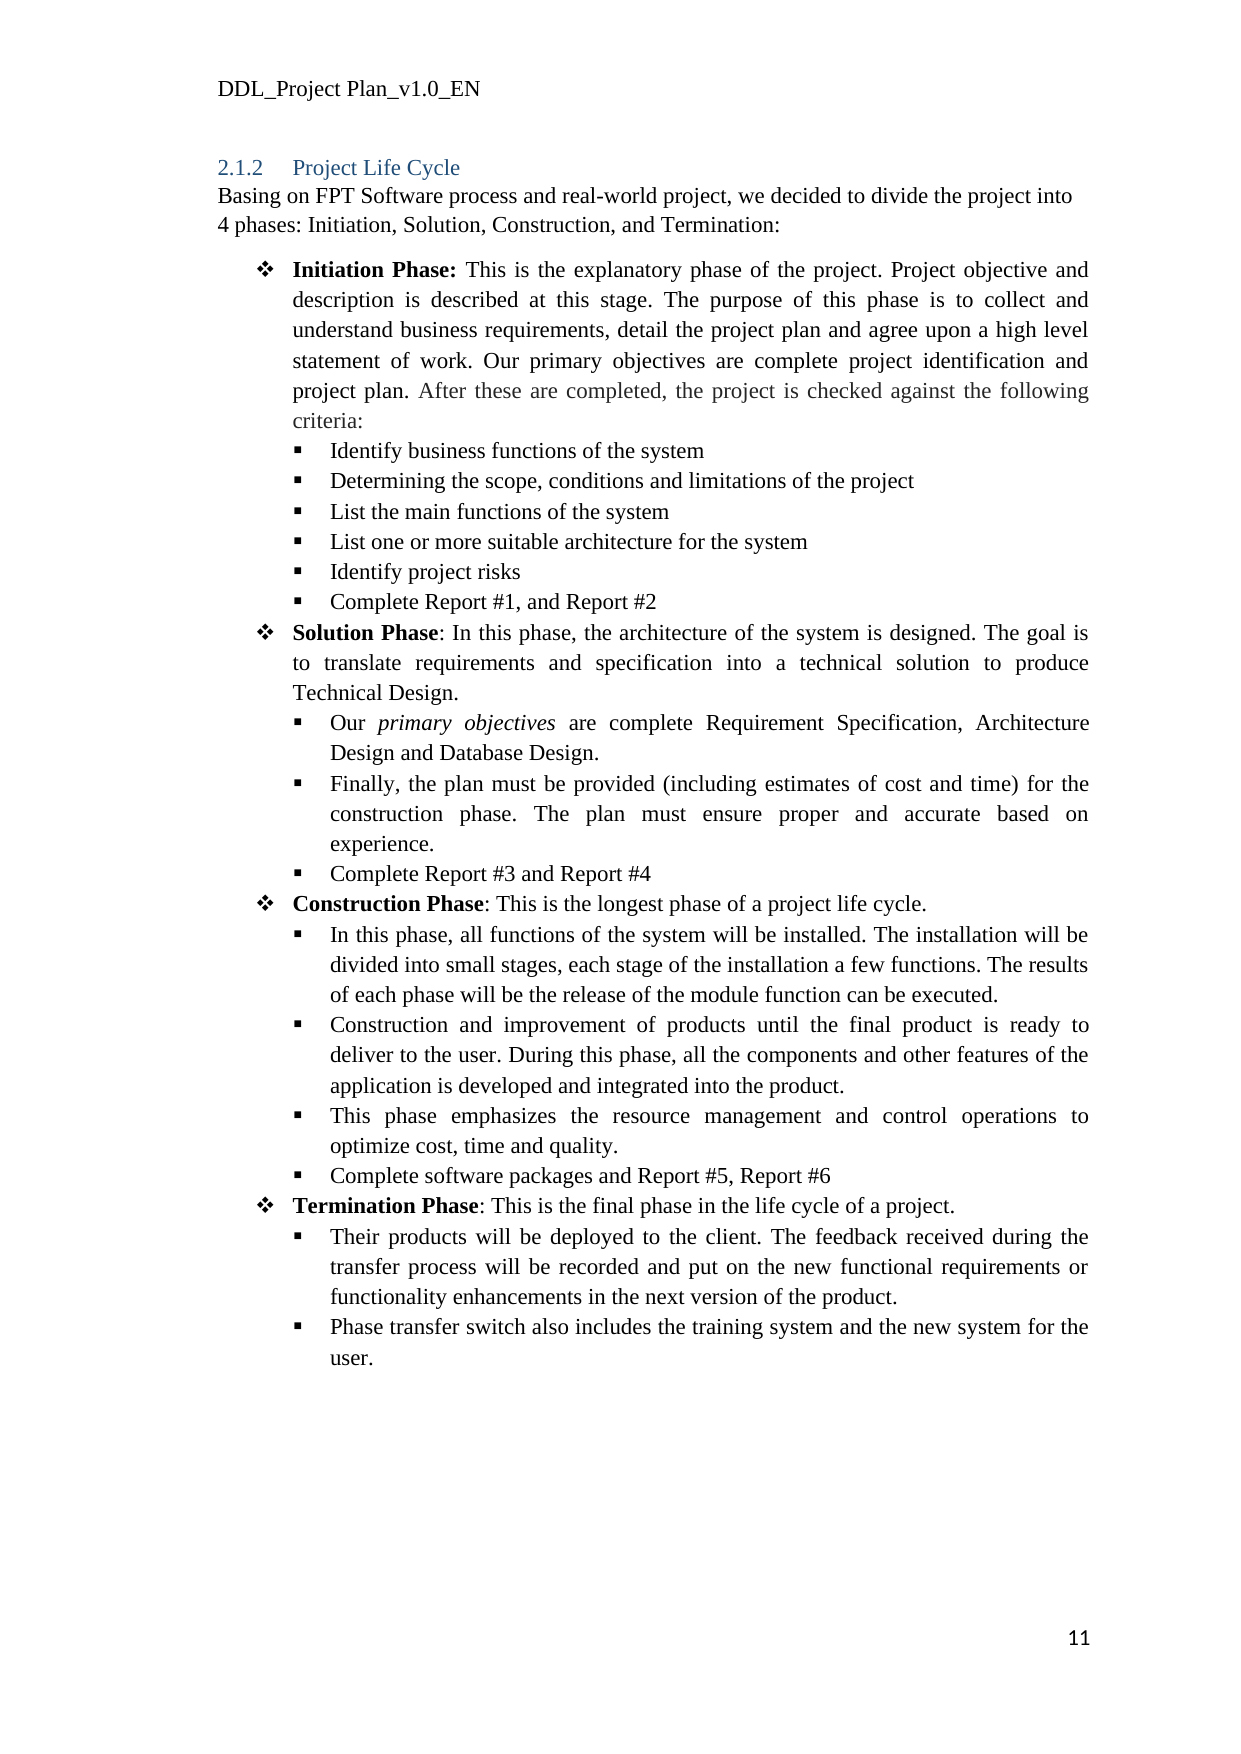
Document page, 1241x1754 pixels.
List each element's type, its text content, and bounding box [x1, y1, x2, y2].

list Identify business functions of the system [292, 437, 1090, 464]
list Finally, the plan must be provided (including estimates of cost and time) for the construction phase. The plan must ensure proper and accurate based on experience. [292, 770, 1090, 856]
list In this phase, all functions of the system will be installed. The installation will be divided into small stages, each stage of the installation a few functions. The results of each phase will be the release of the module function can be executed. [292, 921, 1090, 1007]
list Complete Report #1, and Report #2 [292, 588, 1090, 615]
list Construction Phase: This is the longest phase of a project life cycle. [255, 891, 1090, 917]
list List the main functions of the system [292, 498, 1090, 524]
text Basing on FPT Software process and real-world project, we decided to divide the project into 4 phases: Initiation, Solution, Construction, and Termination: [217, 183, 1090, 237]
list This phase emphasizes the resource management and control operations to optimize cost, time and quality. [292, 1102, 1090, 1158]
list Construction and improvement of products until the final product is ready to deliver to the user. During this phase, all the components and other features of the application is developed and integrated into the product. [292, 1011, 1090, 1098]
list List one or more suitable architecture for the system [292, 528, 1090, 554]
list Phase transfer switch also includes the training system and the new system for the user. [292, 1313, 1090, 1370]
list Solution Phase: In this phase, the architecture of the system is designed. The goal is to translate requirements and specification into a technical solution to produce Technical Design. [255, 619, 1090, 705]
list Complete Report #3 and Report #4 [292, 860, 1090, 887]
list Determining the scope, conditions and limitations of the project [292, 468, 1090, 494]
subtitle Project Life Cycle [217, 154, 1090, 181]
list Their products will be deployed to the client. The feedback received during the transfer process will be recorded and put on the new functional requirements or functionality enhancements in the next version of the product. [292, 1223, 1090, 1309]
list Complete software packages and Report #5, Report #6 [292, 1162, 1090, 1189]
list Our primary objectives are complete Requirement Specification, Architecture Design and Database Design. [292, 709, 1090, 766]
list Termination Phase: This is the final phase in the life cycle of a project. [255, 1193, 1090, 1219]
list Identify project risks [292, 558, 1090, 584]
list Initiation Phase: This is the explanatory phase of the project. Project objective and description is described at this stage. The purpose of this phase is to collect and understand business requirements, detail the project plan and agree upon a high level statement of work. Our primary objectives are complete project identification and project plan. After these are completed, the project is checked against the following criteria: [255, 256, 1090, 433]
